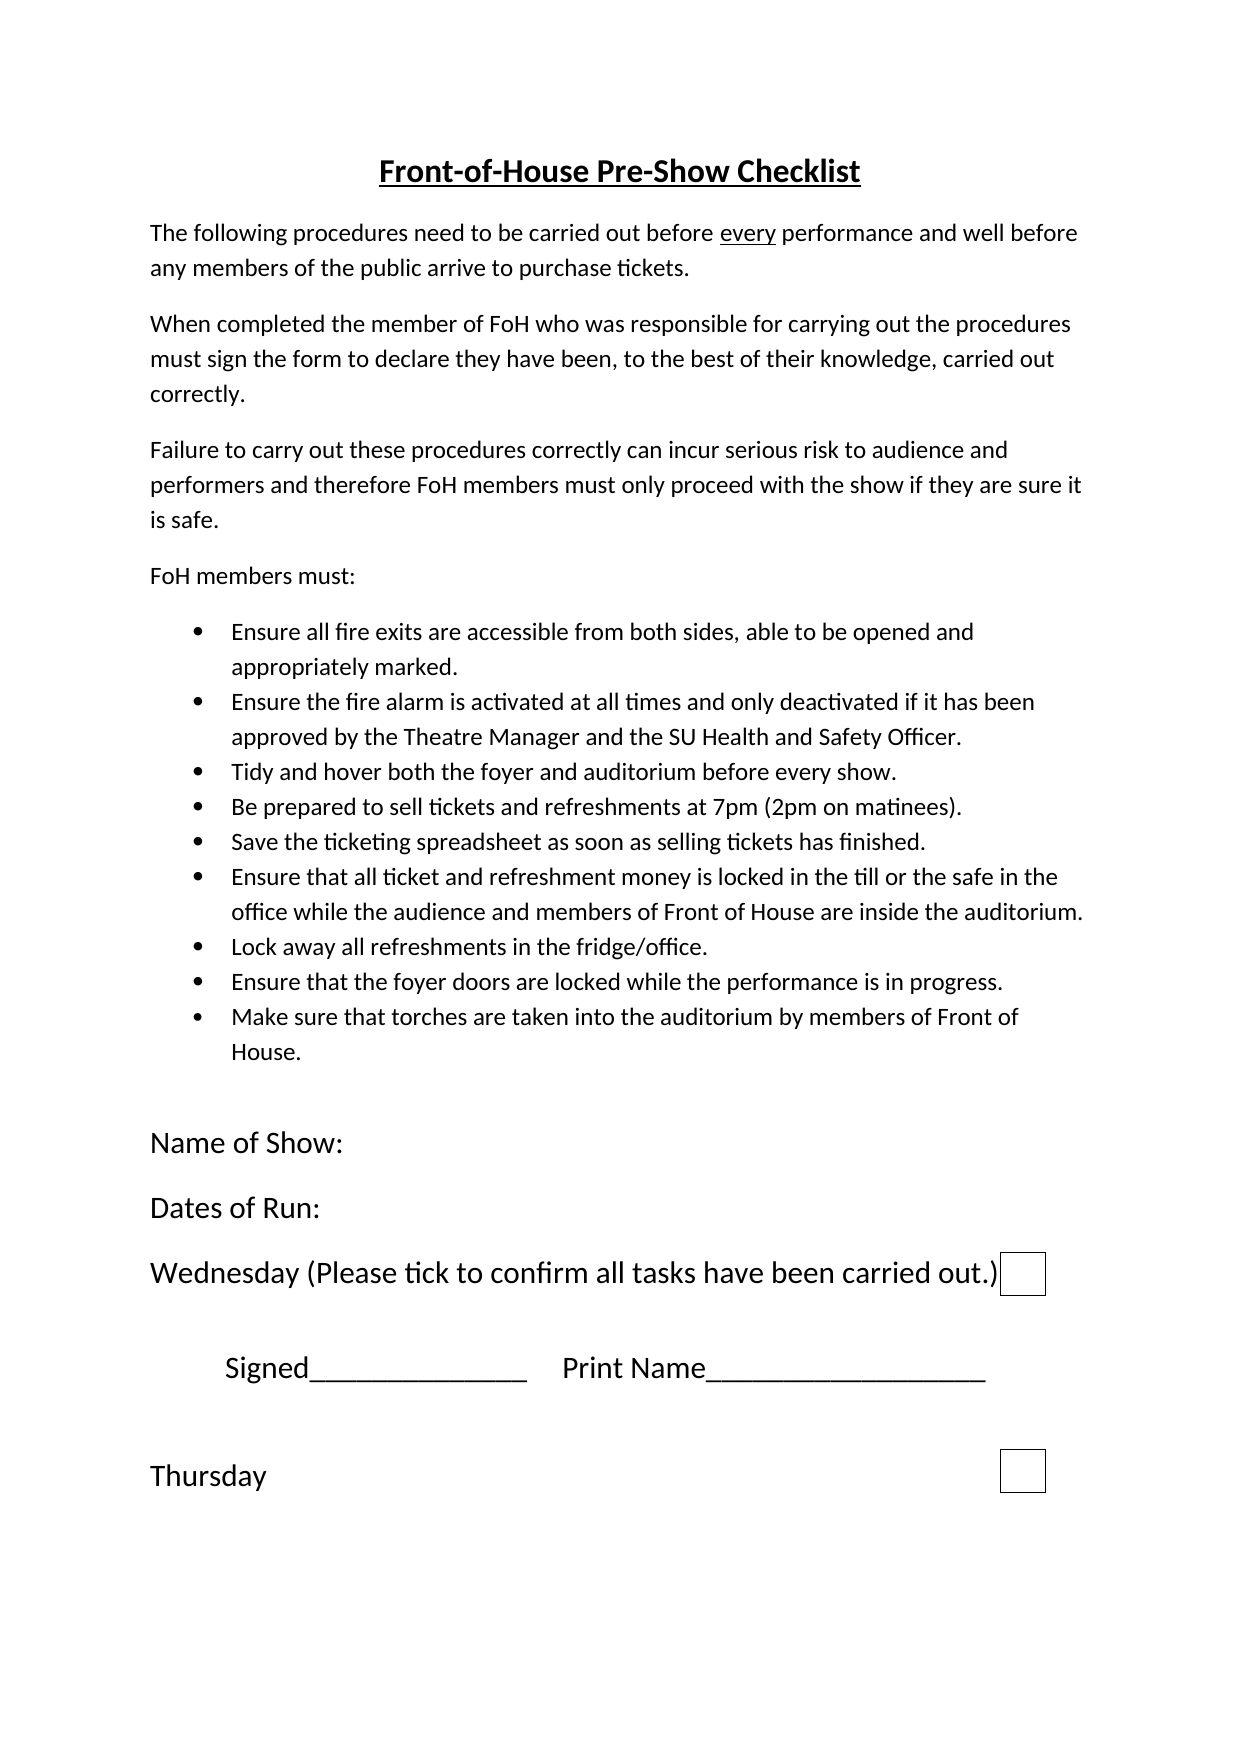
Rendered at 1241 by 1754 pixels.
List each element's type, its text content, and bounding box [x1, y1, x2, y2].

text Name of Show: [150, 1124, 1090, 1162]
list Save the ticketing spreadsheet as soon as selling tickets has finished. [194, 826, 1090, 856]
text Wednesday (Please tick to confirm all tasks have been carried out.) [150, 1253, 1090, 1323]
list Make sure that torches are taken into the auditorium by members of Front of House. [194, 1001, 1090, 1099]
text Thursday [150, 1413, 1090, 1494]
list Ensure that all ticket and refreshment money is locked in the till or the safe in the office while the audience and members of Front of House are inside the auditorium. [194, 861, 1090, 926]
text Dates of Run: [150, 1188, 1090, 1226]
list Lock away all refreshments in the fridge/office. [194, 931, 1090, 961]
text Front-of-House Pre-Show Checklist [150, 150, 1090, 191]
text The following procedures need to be carried out before every performance and well before any members of the public arrive to purchase tickets. [150, 218, 1090, 283]
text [150, 1348, 1090, 1386]
list Ensure all fire exits are accessible from both sides, able to be opened and appropriately marked. [194, 616, 1090, 681]
list Ensure that the foyer doors are locked while the performance is in progress. [194, 966, 1090, 996]
text FoH members must: [150, 560, 1090, 591]
list Tidy and hover both the foyer and auditorium before every show. [194, 756, 1090, 786]
list Be prepared to sell tickets and refreshments at 7pm (2pm on matinees). [194, 791, 1090, 821]
text Failure to carry out these procedures correctly can incur serious risk to audience and performers and therefore FoH members must only proceed with the show if they are sure it is safe. [150, 434, 1090, 535]
text When completed the member of FoH who was responsible for carrying out the procedures must sign the form to declare they have been, to the best of their knowledge, carried out correctly. [150, 308, 1090, 409]
list Ensure the fire alarm is activated at all times and only deactivated if it has been approved by the Theatre Manager and the SU Health and Safety Officer. [194, 686, 1090, 751]
